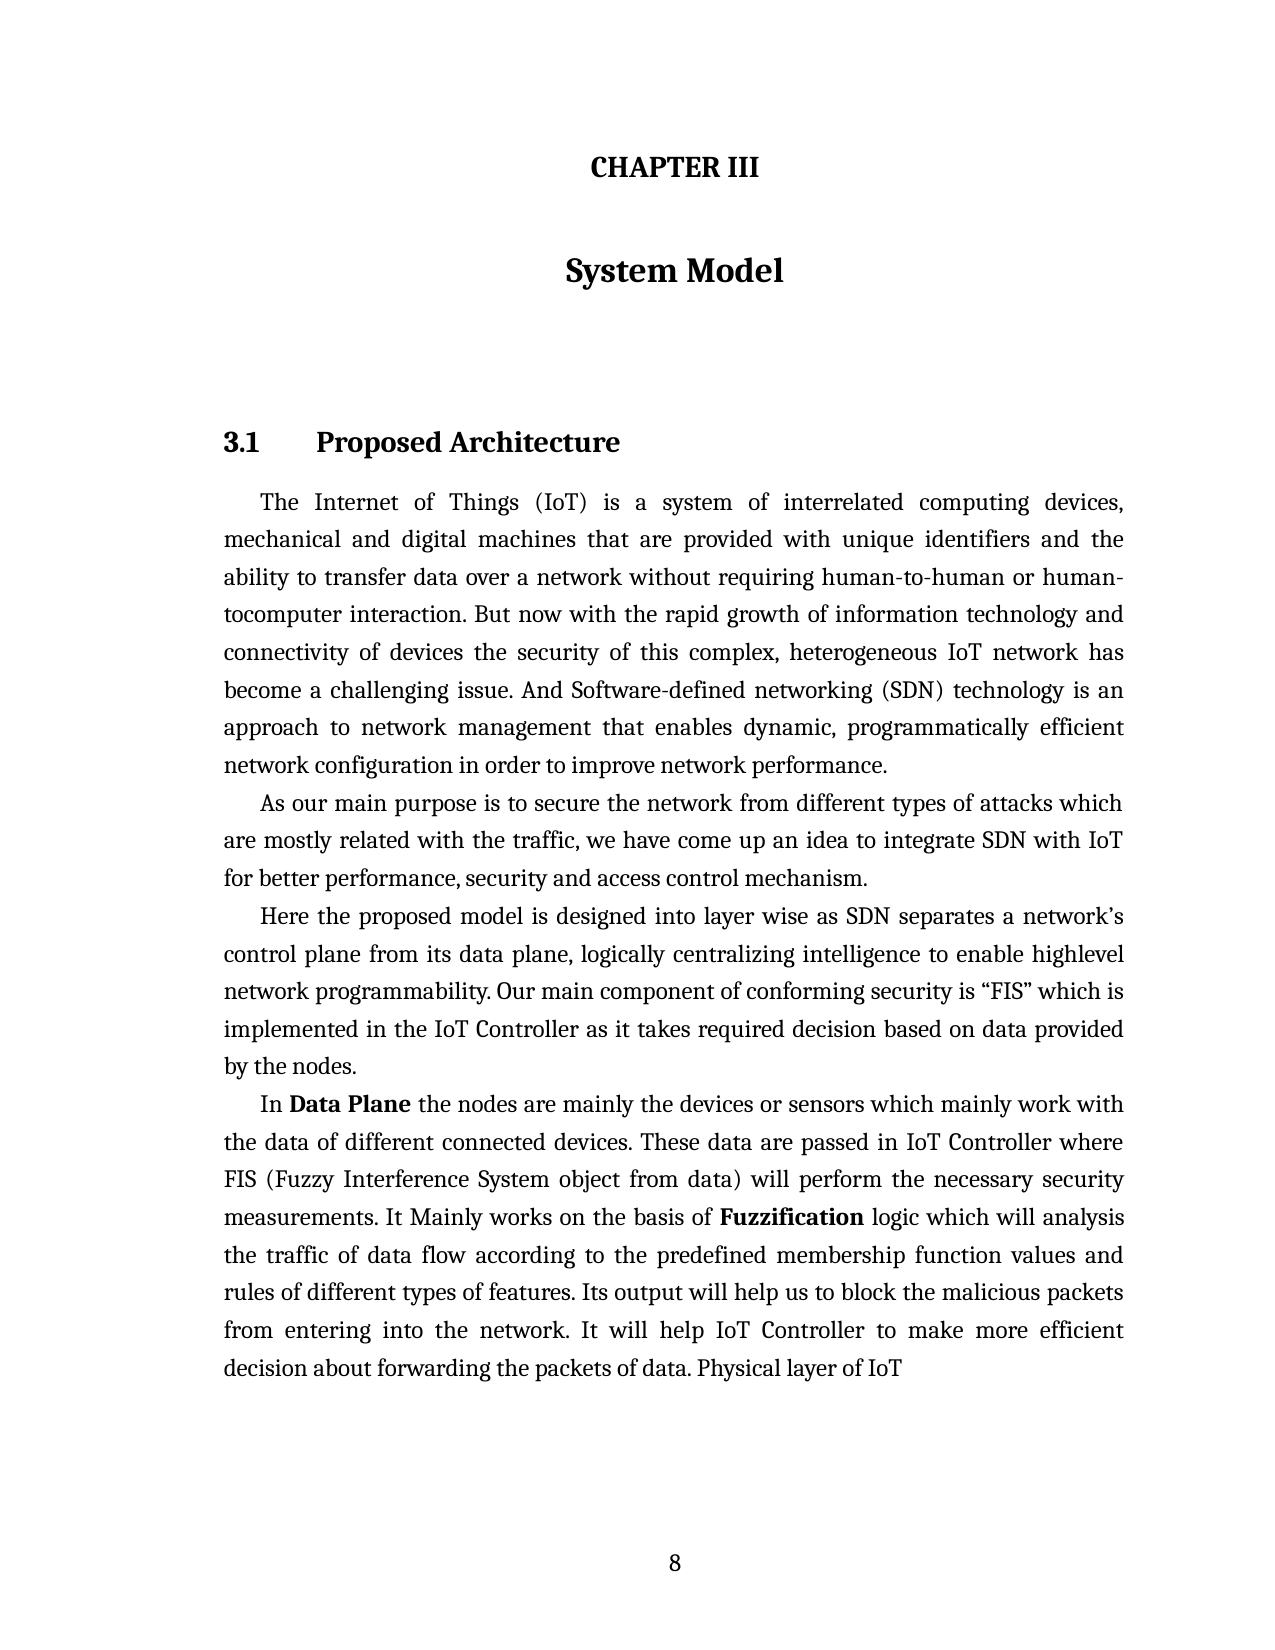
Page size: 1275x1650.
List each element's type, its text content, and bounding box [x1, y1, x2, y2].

text In Data Plane the nodes are mainly the devices or sensors which mainly work with the data of different connected devices. These data are passed in IoT Controller where FIS (Fuzzy Interference System object from data) will perform the necessary security measurements. It Mainly works on the basis of Fuzzification logic which will analysis the traffic of data flow according to the predefined membership function values and rules of different types of features. Its output will help us to block the malicious packets from entering into the network. It will help IoT Controller to make more efficient decision about forwarding the packets of data. Physical layer of IoT [223, 1090, 1125, 1382]
text As our main purpose is to secure the network from different types of attacks which are mostly related with the traffic, we have come up an idea to integrate SDN with IoT for better performance, security and access control mechanism. [223, 789, 1125, 893]
text The Internet of Things (IoT) is a system of interrelated computing devices, mechanical and digital machines that are provided with unique identifiers and the ability to transfer data over a network without requiring human-to-human or human-tocomputer interaction. But now with the rapid growth of information technology and connectivity of devices the security of this complex, heterogeneous IoT network has become a challenging issue. And Software-defined networking (SDN) technology is an approach to network management that enables dynamic, programmatically efficient network configuration in order to improve network performance. [223, 488, 1125, 779]
subtitle 3.1 Proposed Architecture [223, 425, 1125, 459]
subtitle System Model [225, 251, 1125, 292]
text Here the proposed model is designed into layer wise as SDN separates a network’s control plane from its data plane, logically centralizing intelligence to enable highlevel network programmability. Our main component of conforming security is “FIS” which is implemented in the IoT Controller as it takes required decision based on data provided by the nodes. [223, 902, 1125, 1081]
text CHAPTER III [225, 150, 1125, 185]
